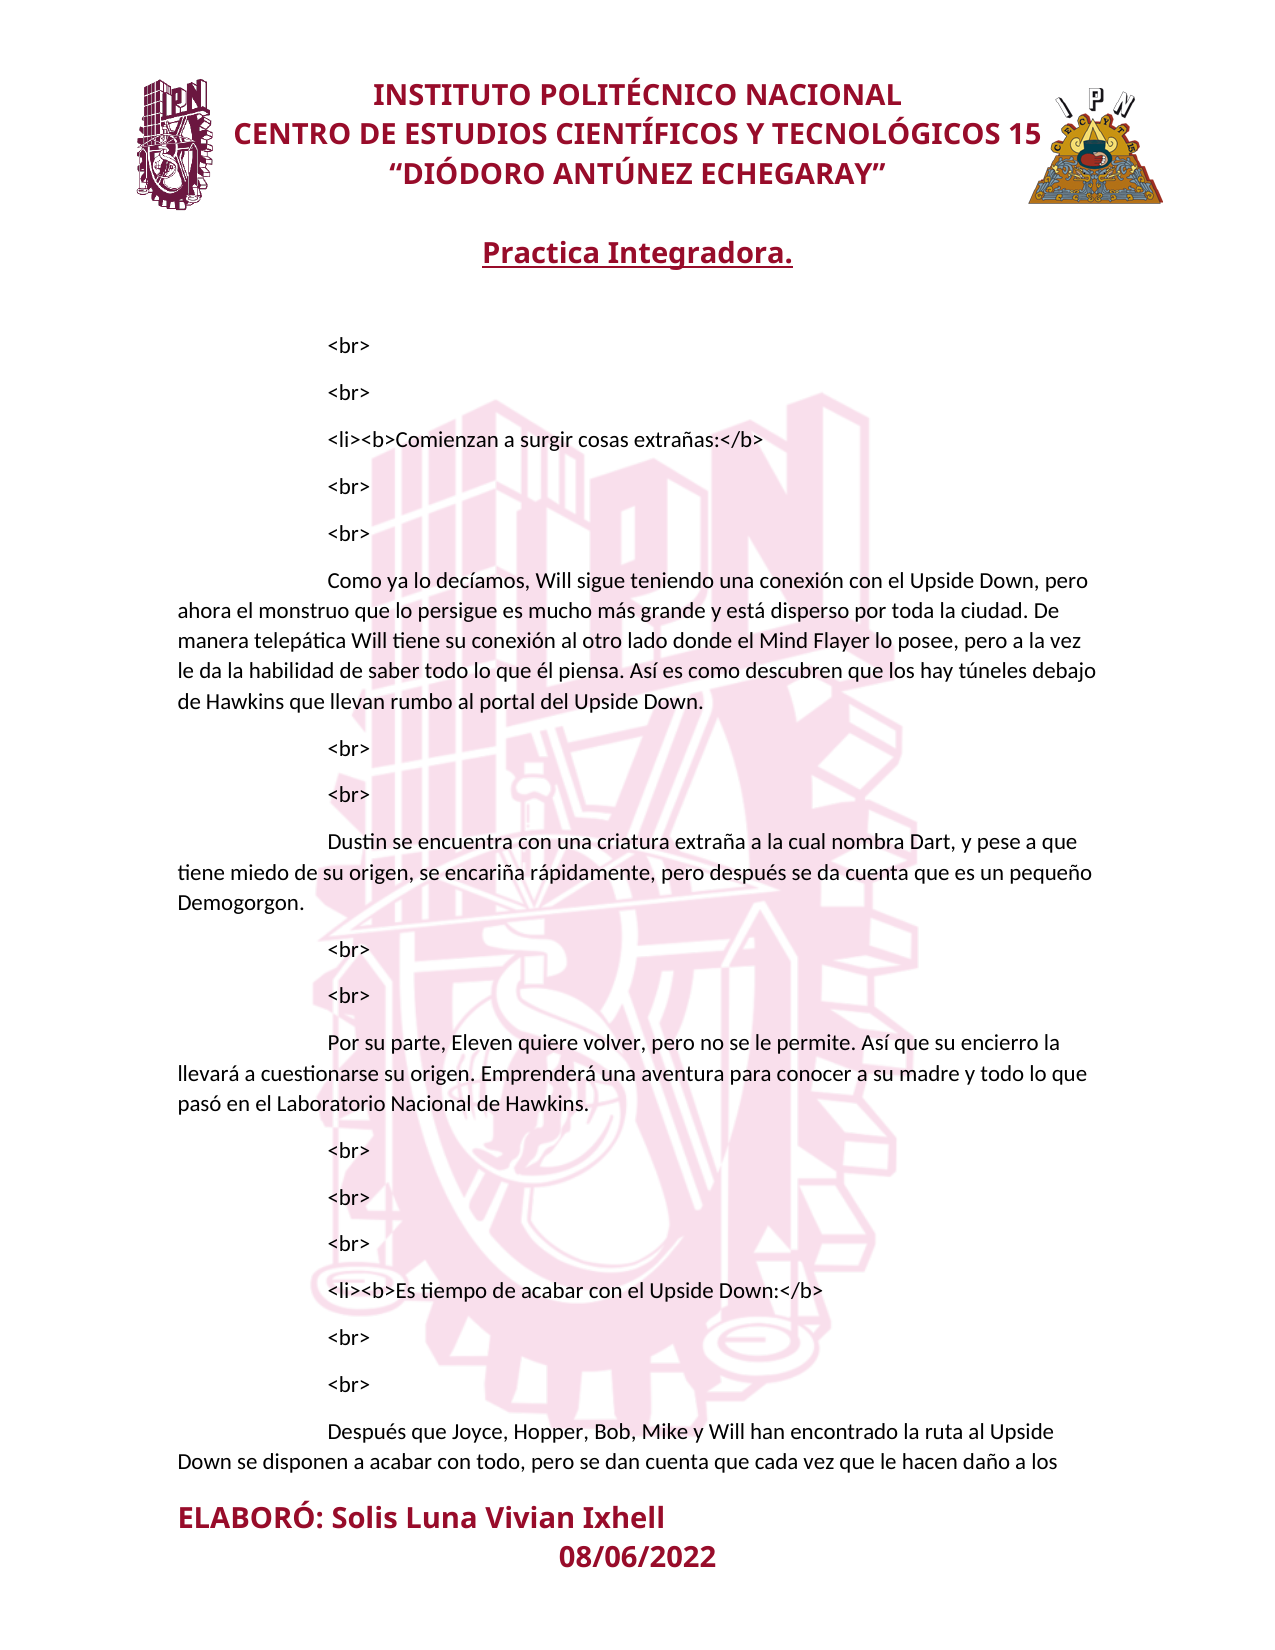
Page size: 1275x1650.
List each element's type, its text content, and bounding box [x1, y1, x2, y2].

picture [1022, 74, 1167, 219]
text <br> [177, 472, 1098, 500]
text <br> [177, 1323, 1098, 1351]
text <br> [177, 1183, 1098, 1211]
text Dustin se encuentra con una criatura extraña a la cual nombra Dart, y pese a que tiene miedo de su origen, se encariña rápidamente, pero después se da cuenta que es un pequeño Demogorgon. [177, 827, 1098, 916]
text <br> [177, 332, 1098, 360]
text <br> [177, 781, 1098, 809]
text <li><b>Comienzan a surgir cosas extrañas:</b> [177, 425, 1098, 453]
text <li><b>Es tiempo de acabar con el Upside Down:</b> [177, 1276, 1098, 1304]
text <br> [177, 1136, 1098, 1164]
text <br> [177, 519, 1098, 547]
text <br> [177, 982, 1098, 1010]
text Como ya lo decíamos, Will sigue teniendo una conexión con el Upside Down, pero ahora el monstruo que lo persigue es mucho más grande y está disperso por toda la ciudad. De manera telepática Will tiene su conexión al otro lado donde el Mind Flayer lo posee, pero a la vez le da la habilidad de saber todo lo que él piensa. Así es como descubren que los hay túneles debajo de Hawkins que llevan rumbo al portal del Upside Down. [177, 566, 1098, 715]
text <br> [177, 734, 1098, 762]
text <br> [177, 1229, 1098, 1258]
text Por su parte, Eleven quiere volver, pero no se le permite. Así que su encierro la llevará a cuestionarse su origen. Emprenderá una aventura para conocer a su madre y todo lo que pasó en el Laboratorio Nacional de Hawkins. [177, 1028, 1098, 1117]
picture [129, 74, 224, 214]
text <br> [177, 935, 1098, 963]
text <br> [177, 378, 1098, 407]
text <br> [177, 1370, 1098, 1398]
